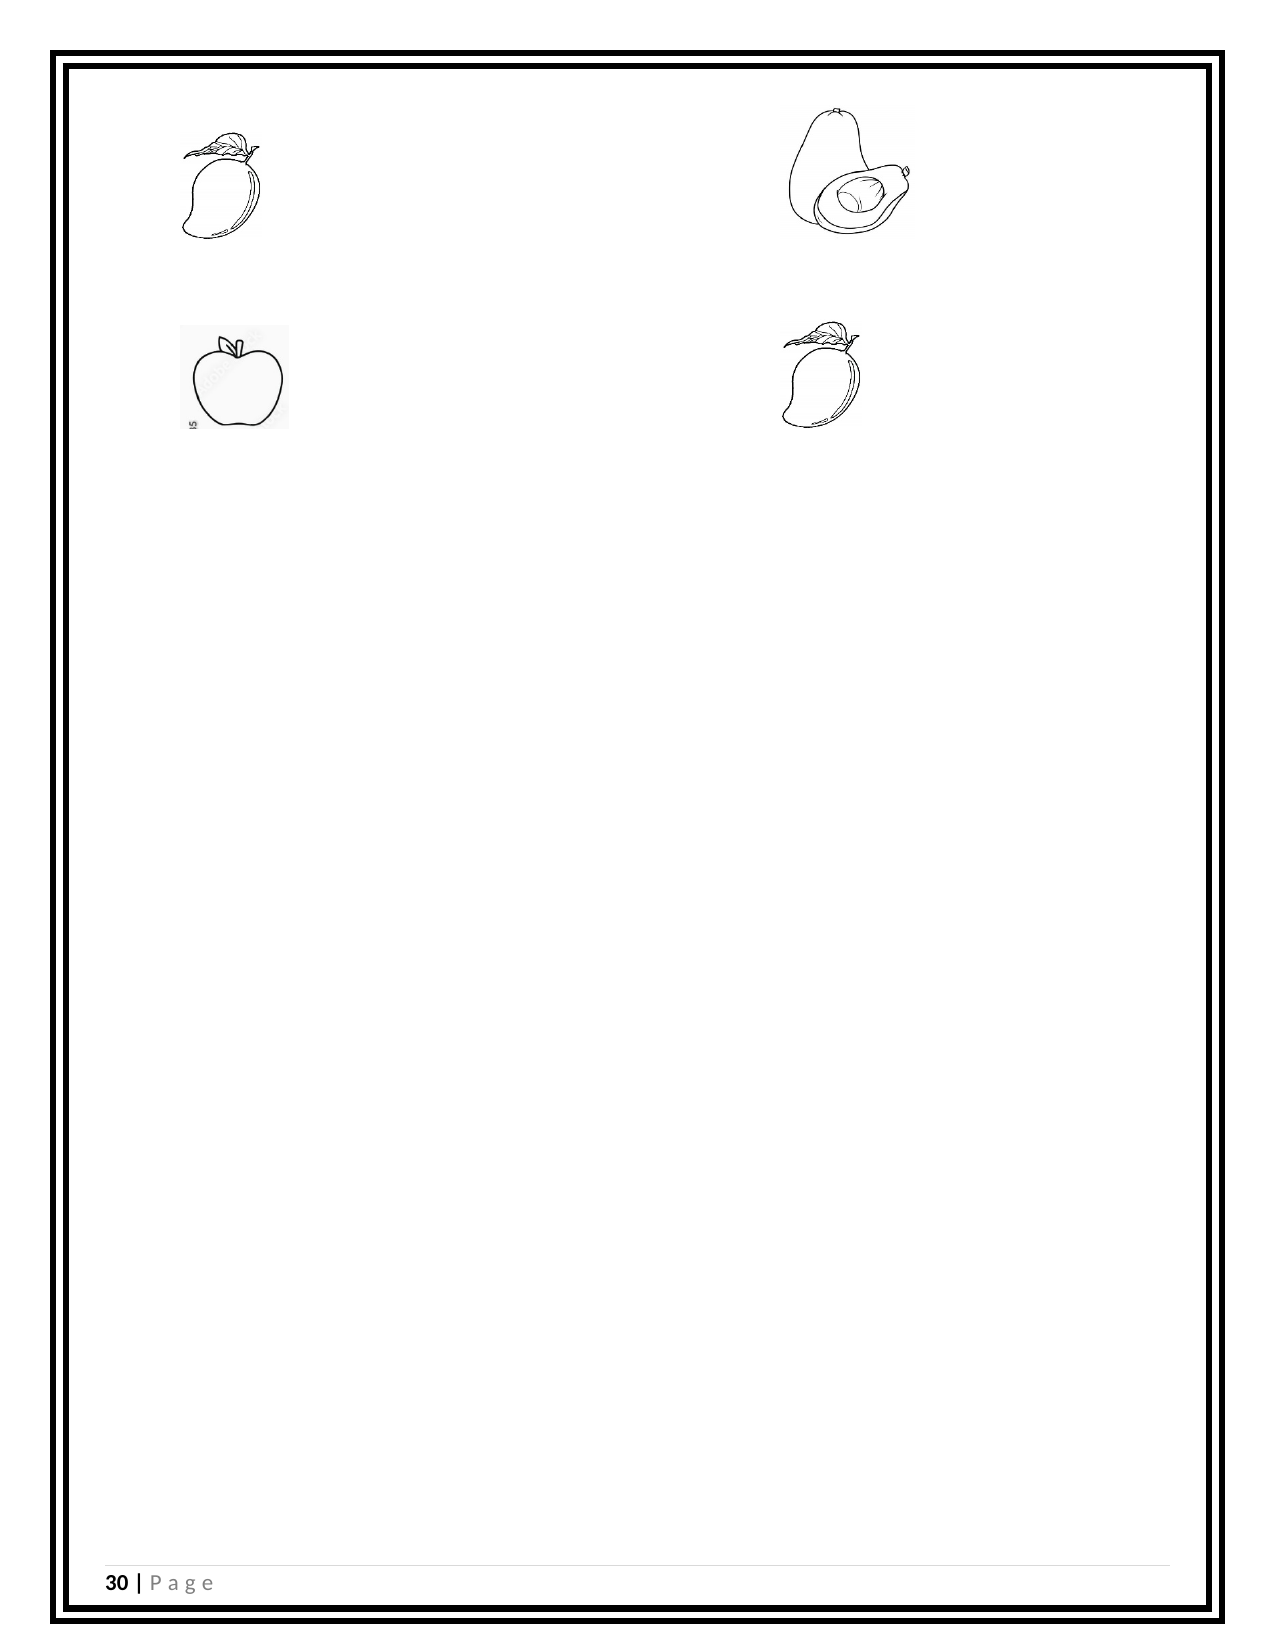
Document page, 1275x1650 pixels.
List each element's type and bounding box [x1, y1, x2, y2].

picture [780, 105, 915, 240]
picture [180, 130, 262, 240]
picture [780, 319, 862, 429]
picture [180, 325, 289, 429]
